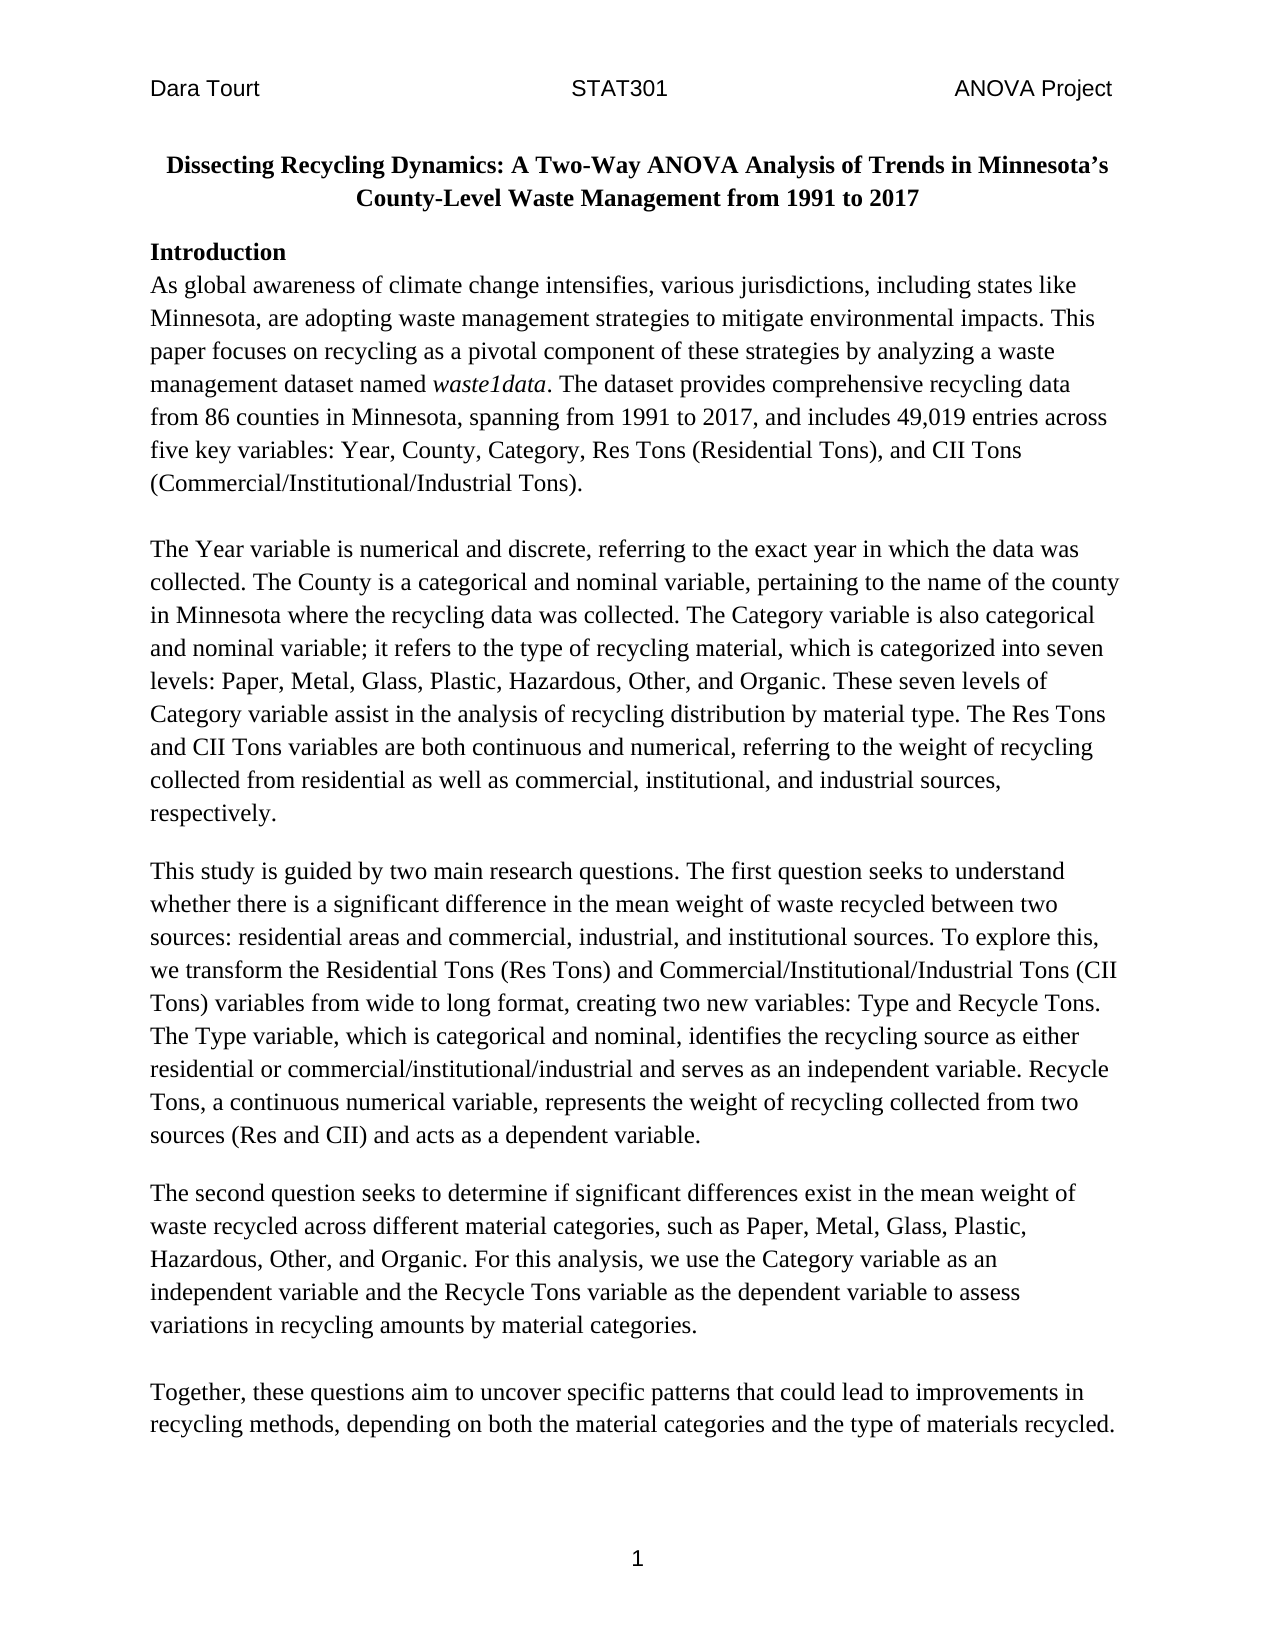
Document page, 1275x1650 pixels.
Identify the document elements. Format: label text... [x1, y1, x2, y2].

text The second question seeks to determine if significant differences exist in the mean weight of waste recycled across different material categories, such as Paper, Metal, Glass, Plastic, Hazardous, Other, and Organic. For this analysis, we use the Category variable as an independent variable and the Recycle Tons variable as the dependent variable to assess variations in recycling amounts by material categories. [150, 1178, 1125, 1339]
text This study is guided by two main research questions. The first question seeks to understand whether there is a significant difference in the mean weight of waste recycled between two sources: residential areas and commercial, industrial, and institutional sources. To explore this, we transform the Residential Tons (Res Tons) and Commercial/Institutional/Industrial Tons (CII Tons) variables from wide to long format, creating two new variables: Type and Recycle Tons. The Type variable, which is categorical and nominal, identifies the recycling source as either residential or commercial/institutional/industrial and serves as an independent variable. Recycle Tons, a continuous numerical variable, represents the weight of recycling collected from two sources (Res and CII) and acts as a dependent variable. [150, 856, 1125, 1149]
text Together, these questions aim to uncover specific patterns that could lead to improvements in recycling methods, depending on both the material categories and the type of materials recycled. [150, 1377, 1125, 1438]
text Dissecting Recycling Dynamics: A Two-Way ANOVA Analysis of Trends in Minnesota’s County-Level Waste Management from 1991 to 2017 [150, 150, 1125, 212]
text The Year variable is numerical and discrete, referring to the exact year in which the data was collected. The County is a categorical and nominal variable, pertaining to the name of the county in Minnesota where the recycling data was collected. The Category variable is also categorical and nominal variable; it refers to the type of recycling material, which is categorized into seven levels: Paper, Metal, Glass, Plastic, Hazardous, Other, and Organic. These seven levels of Category variable assist in the analysis of recycling distribution by material type. The Res Tons and CII Tons variables are both continuous and numerical, referring to the weight of recycling collected from residential as well as commercial, institutional, and industrial sources, respectively. [150, 534, 1125, 827]
text As global awareness of climate change intensifies, various jurisdictions, including states like Minnesota, are adopting waste management strategies to mitigate environmental impacts. This paper focuses on recycling as a pivotal component of these strategies by analyzing a waste management dataset named waste1data. The dataset provides comprehensive recycling data from 86 counties in Minnesota, spanning from 1991 to 2017, and includes 49,019 entries across five key variables: Year, County, Category, Res Tons (Residential Tons), and CII Tons (Commercial/Institutional/Industrial Tons). [150, 270, 1125, 497]
text Introduction [150, 237, 1125, 266]
